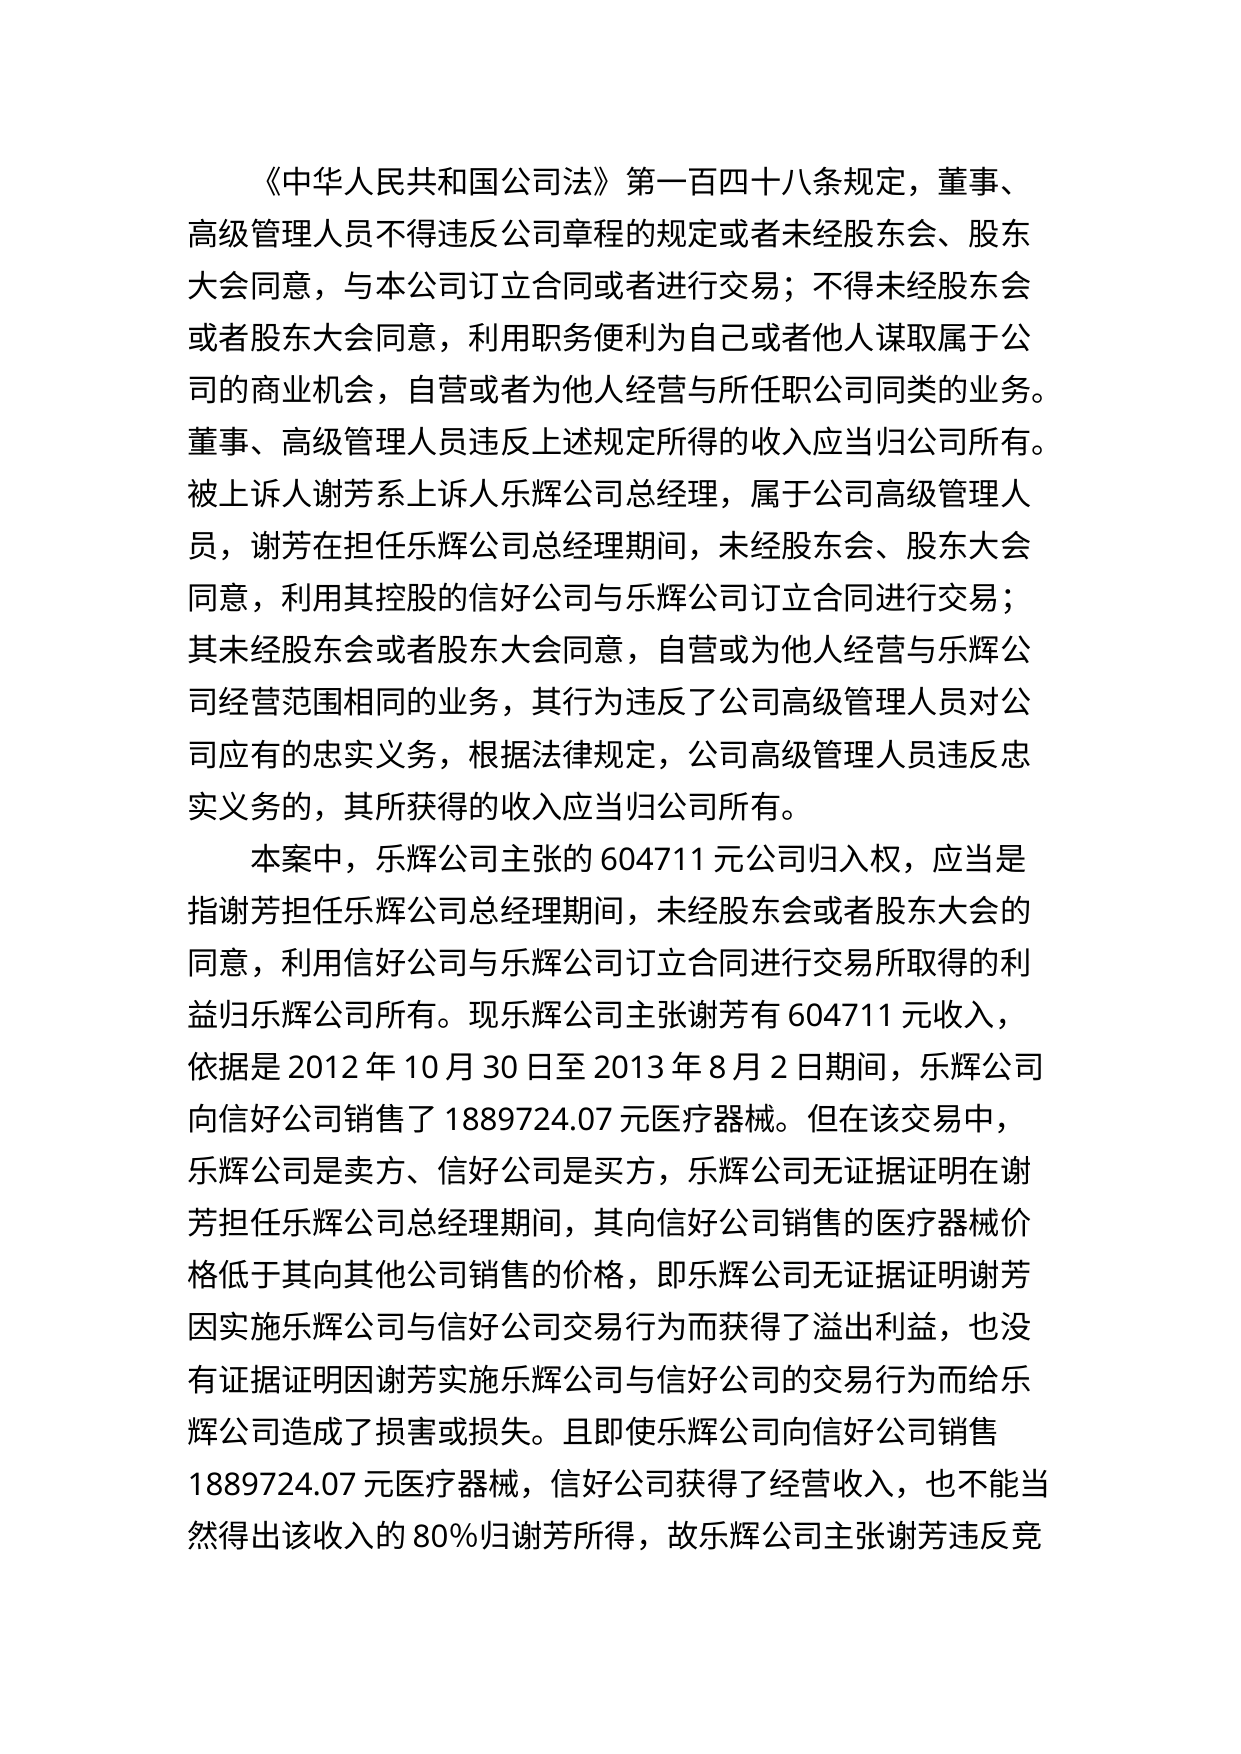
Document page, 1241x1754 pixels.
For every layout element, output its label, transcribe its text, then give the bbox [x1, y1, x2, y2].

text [187, 827, 1053, 1556]
text 《中华人民共和国公司法》第一百四十八条规定，董事、高级管理人员不得违反公司章程的规定或者未经股东会、股东大会同意，与本公司订立合同或者进行交易；不得未经股东会或者股东大会同意，利用职务便利为自己或者他人谋取属于公司的商业机会，自营或者为他人经营与所任职公司同类的业务。董事、高级管理人员违反上述规定所得的收入应当归公司所有。被上诉人谢芳系上诉人乐辉公司总经理，属于公司高级管理人员，谢芳在担任乐辉公司总经理期间，未经股东会、股东大会同意，利用其控股的信好公司与乐辉公司订立合同进行交易；其未经股东会或者股东大会同意，自营或为他人经营与乐辉公司经营范围相同的业务，其行为违反了公司高级管理人员对公司应有的忠实义务，根据法律规定，公司高级管理人员违反忠实义务的，其所获得的收入应当归公司所有。 [187, 150, 1053, 827]
